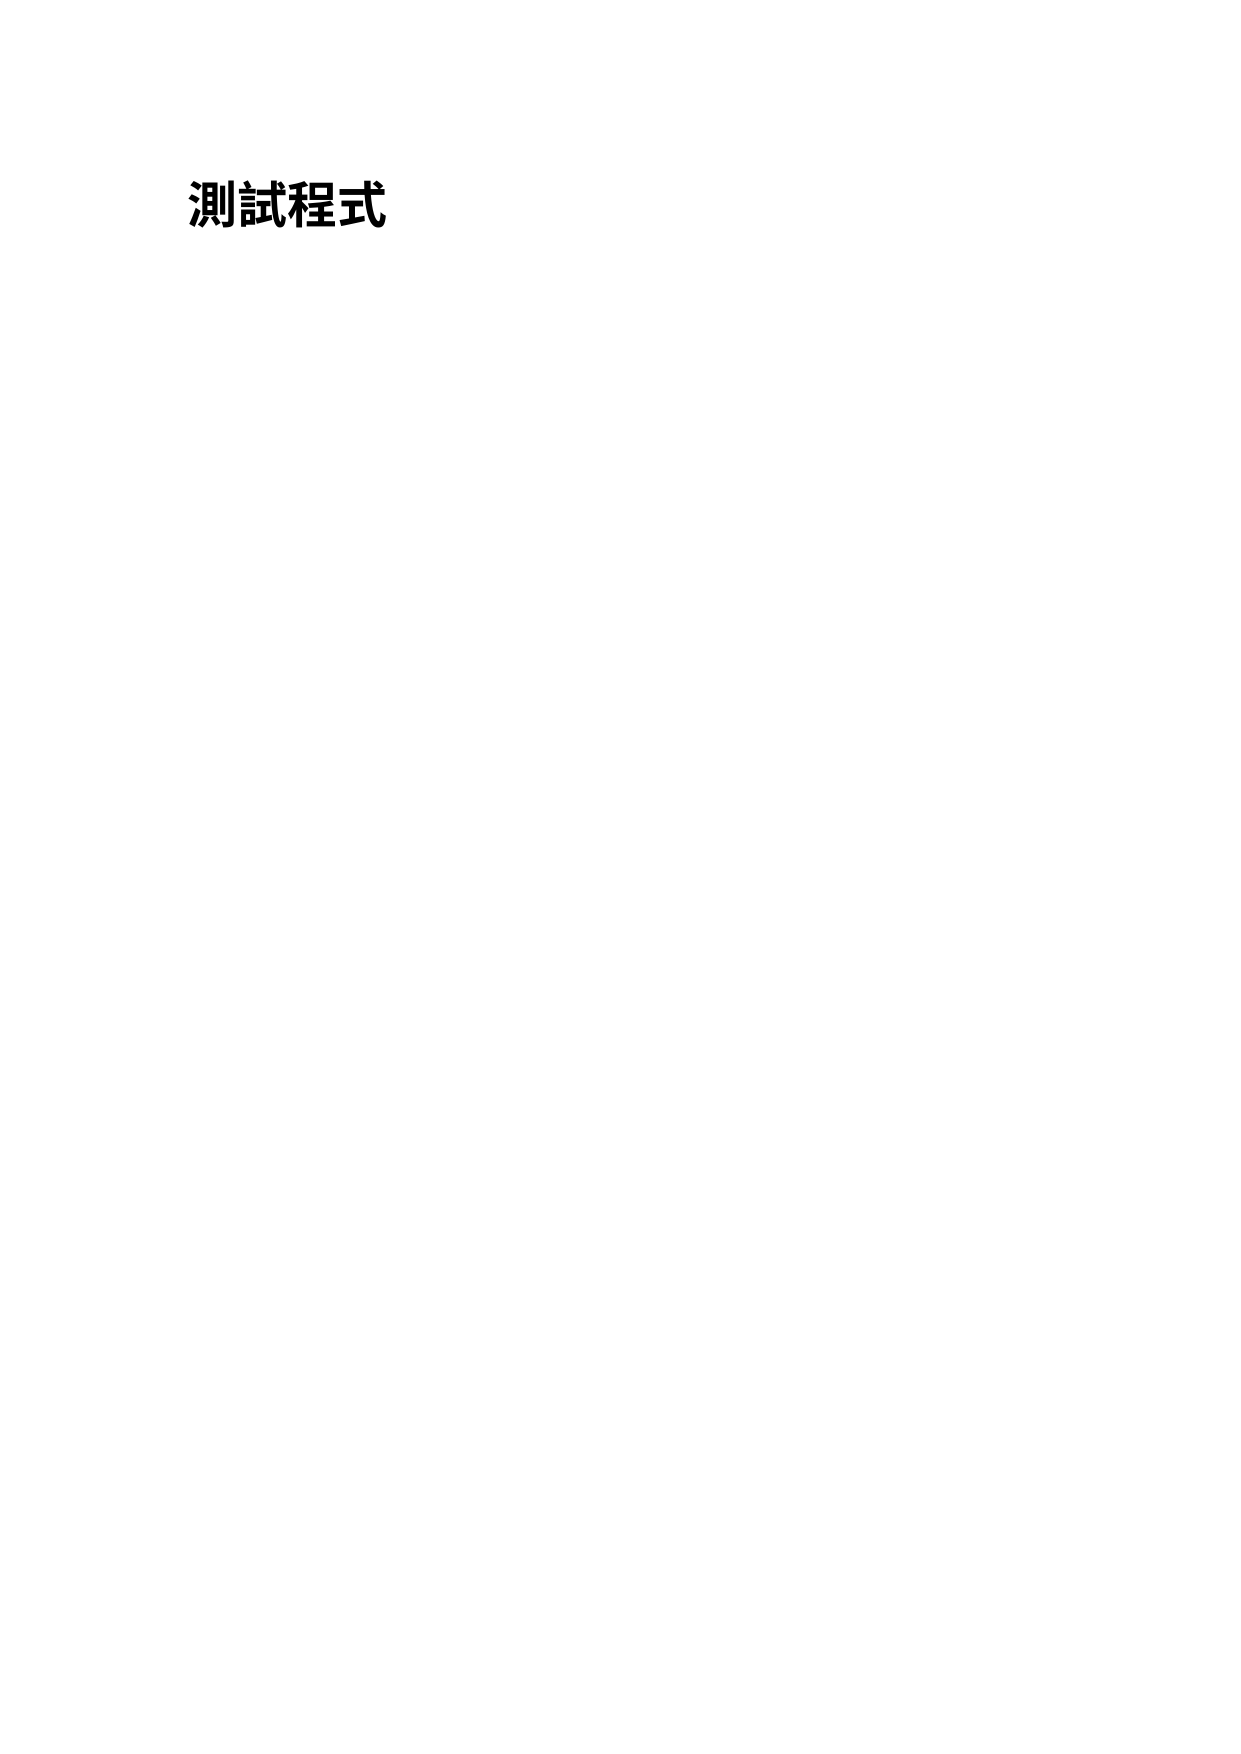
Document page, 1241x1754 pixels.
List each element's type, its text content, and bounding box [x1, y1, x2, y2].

subtitle 測試程式 [187, 164, 1053, 239]
